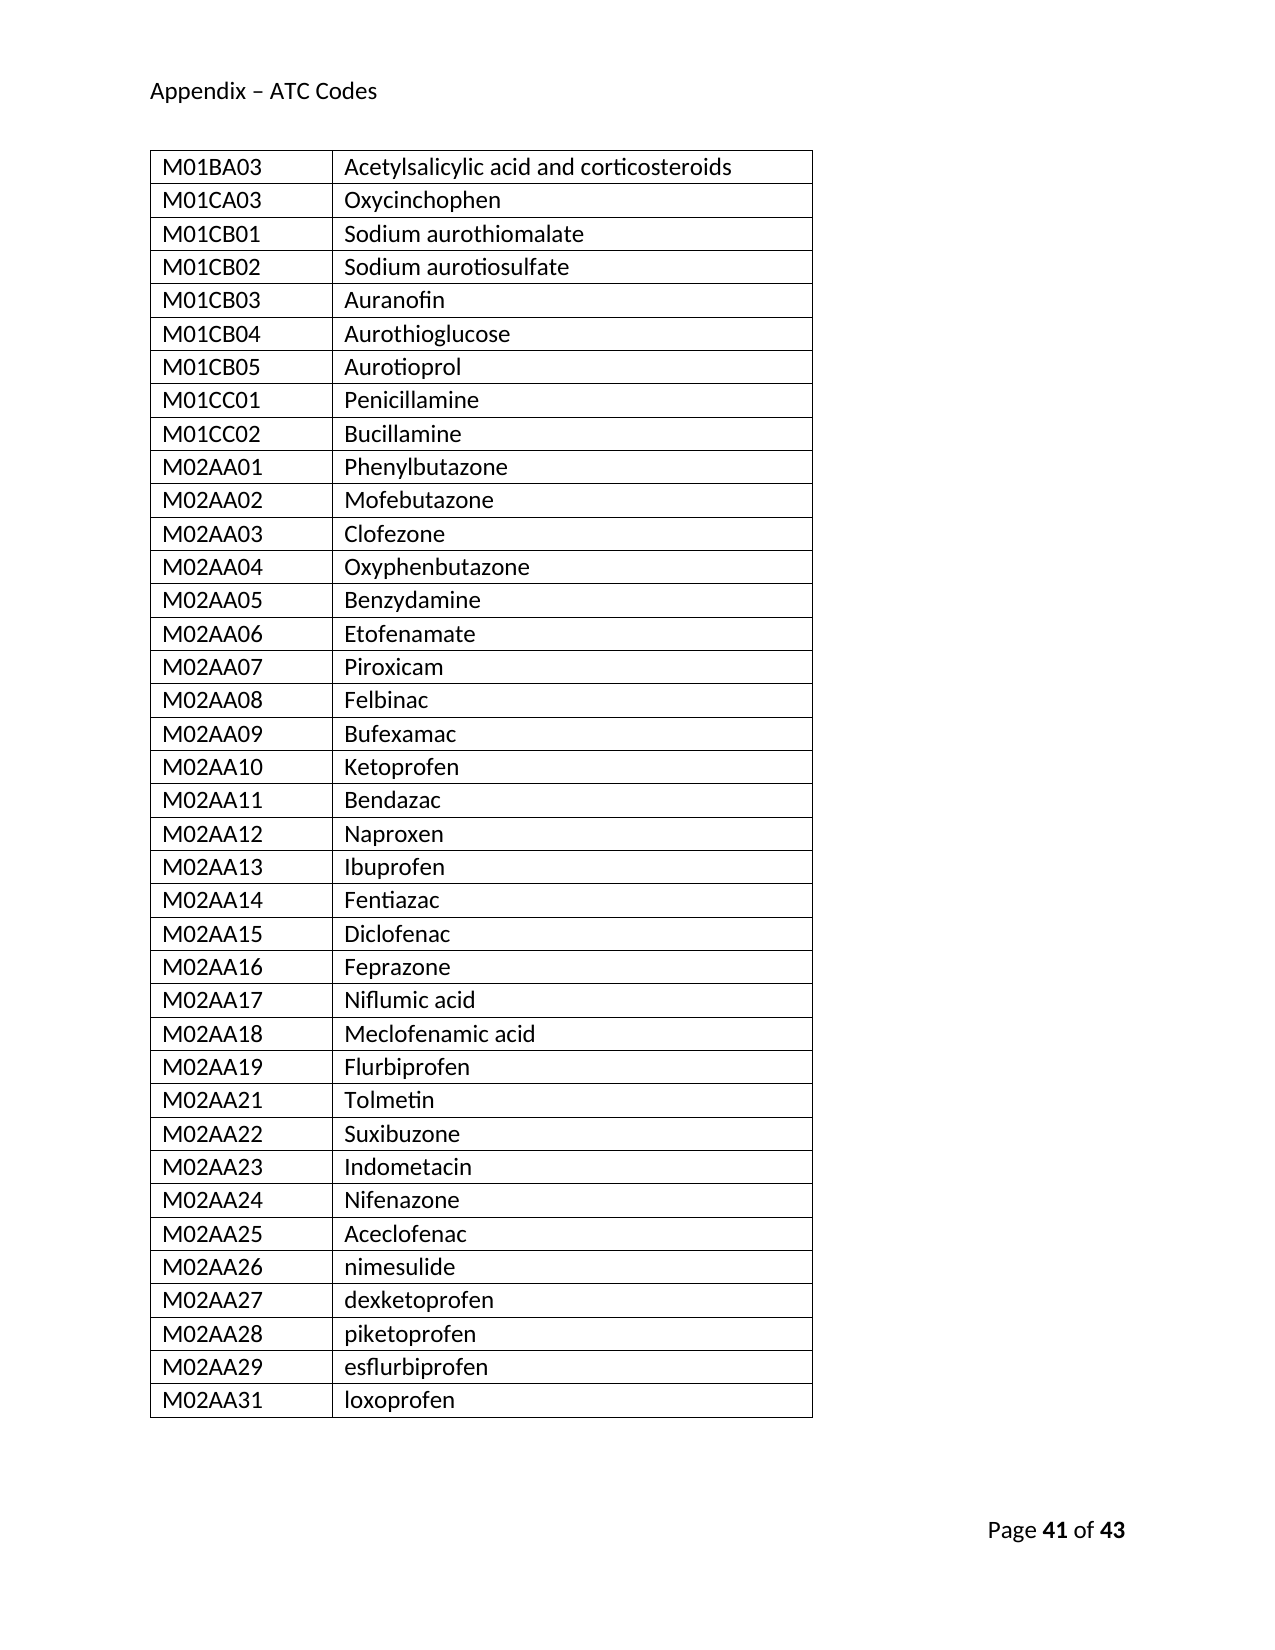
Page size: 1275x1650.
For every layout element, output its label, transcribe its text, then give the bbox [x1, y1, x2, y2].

table_cell Auranofin [333, 284, 812, 317]
table_cell Bufexamac [333, 718, 812, 750]
table_cell Clofezone [333, 518, 812, 550]
table_cell M02AA21 [151, 1084, 332, 1117]
table_cell M02AA12 [151, 818, 332, 850]
table_cell Phenylbutazone [333, 451, 812, 483]
table_cell M01CC02 [151, 418, 332, 450]
table_cell Etofenamate [333, 618, 812, 650]
table_cell Tolmetin [333, 1084, 812, 1117]
table_cell M01BA03 [151, 151, 332, 183]
table_cell Ketoprofen [333, 751, 812, 783]
table_cell Niflumic acid [333, 984, 812, 1017]
table_cell M01CB05 [151, 351, 332, 383]
table_cell M02AA16 [151, 951, 332, 983]
table_cell M01CB04 [151, 318, 332, 350]
table_cell M02AA29 [151, 1351, 332, 1383]
table_cell Mofebutazone [333, 484, 812, 517]
table_cell Ibuprofen [333, 851, 812, 883]
table_cell M02AA07 [151, 651, 332, 683]
table_cell Sodium aurothiomalate [333, 218, 812, 250]
table_cell M02AA25 [151, 1218, 332, 1250]
table_cell Feprazone [333, 951, 812, 983]
table_cell M02AA17 [151, 984, 332, 1017]
table_cell Indometacin [333, 1151, 812, 1183]
table_cell Fentiazac [333, 884, 812, 917]
table_cell piketoprofen [333, 1318, 812, 1350]
table_cell M01CA03 [151, 184, 332, 217]
table_cell M01CB01 [151, 218, 332, 250]
table_cell Diclofenac [333, 918, 812, 950]
table_cell M02AA27 [151, 1284, 332, 1317]
table_cell M02AA03 [151, 518, 332, 550]
table_cell M02AA22 [151, 1118, 332, 1150]
table_cell M02AA10 [151, 751, 332, 783]
table_cell Oxycinchophen [333, 184, 812, 217]
table_cell Aurothioglucose [333, 318, 812, 350]
table_cell M02AA18 [151, 1018, 332, 1050]
table_cell Aceclofenac [333, 1218, 812, 1250]
table_cell M02AA28 [151, 1318, 332, 1350]
table_cell M02AA13 [151, 851, 332, 883]
table_cell esflurbiprofen [333, 1351, 812, 1383]
table_cell Bucillamine [333, 418, 812, 450]
table_cell M02AA15 [151, 918, 332, 950]
table_cell M01CB03 [151, 284, 332, 317]
table_cell Aurotioprol [333, 351, 812, 383]
table_cell Oxyphenbutazone [333, 551, 812, 583]
table_cell M02AA01 [151, 451, 332, 483]
table_cell Penicillamine [333, 384, 812, 417]
table_cell Nifenazone [333, 1184, 812, 1217]
table_cell Meclofenamic acid [333, 1018, 812, 1050]
table_cell M02AA31 [151, 1384, 332, 1417]
table_cell Naproxen [333, 818, 812, 850]
table_cell M01CC01 [151, 384, 332, 417]
table_cell M02AA06 [151, 618, 332, 650]
table_cell M02AA26 [151, 1251, 332, 1283]
table_cell dexketoprofen [333, 1284, 812, 1317]
table_cell M02AA05 [151, 584, 332, 617]
table_cell M02AA24 [151, 1184, 332, 1217]
table_cell Flurbiprofen [333, 1051, 812, 1083]
table_cell M02AA14 [151, 884, 332, 917]
table_cell M02AA19 [151, 1051, 332, 1083]
table_cell M02AA23 [151, 1151, 332, 1183]
table_cell Felbinac [333, 684, 812, 717]
table_cell Sodium aurotiosulfate [333, 251, 812, 283]
table_cell M02AA04 [151, 551, 332, 583]
table_cell M02AA08 [151, 684, 332, 717]
table_cell Suxibuzone [333, 1118, 812, 1150]
table_cell M01CB02 [151, 251, 332, 283]
table_cell Bendazac [333, 784, 812, 817]
table_cell Acetylsalicylic acid and corticosteroids [333, 151, 812, 183]
table_cell Piroxicam [333, 651, 812, 683]
table_cell nimesulide [333, 1251, 812, 1283]
table_cell loxoprofen [333, 1384, 812, 1417]
table_cell M02AA09 [151, 718, 332, 750]
table_cell M02AA11 [151, 784, 332, 817]
table_cell Benzydamine [333, 584, 812, 617]
table_cell M02AA02 [151, 484, 332, 517]
